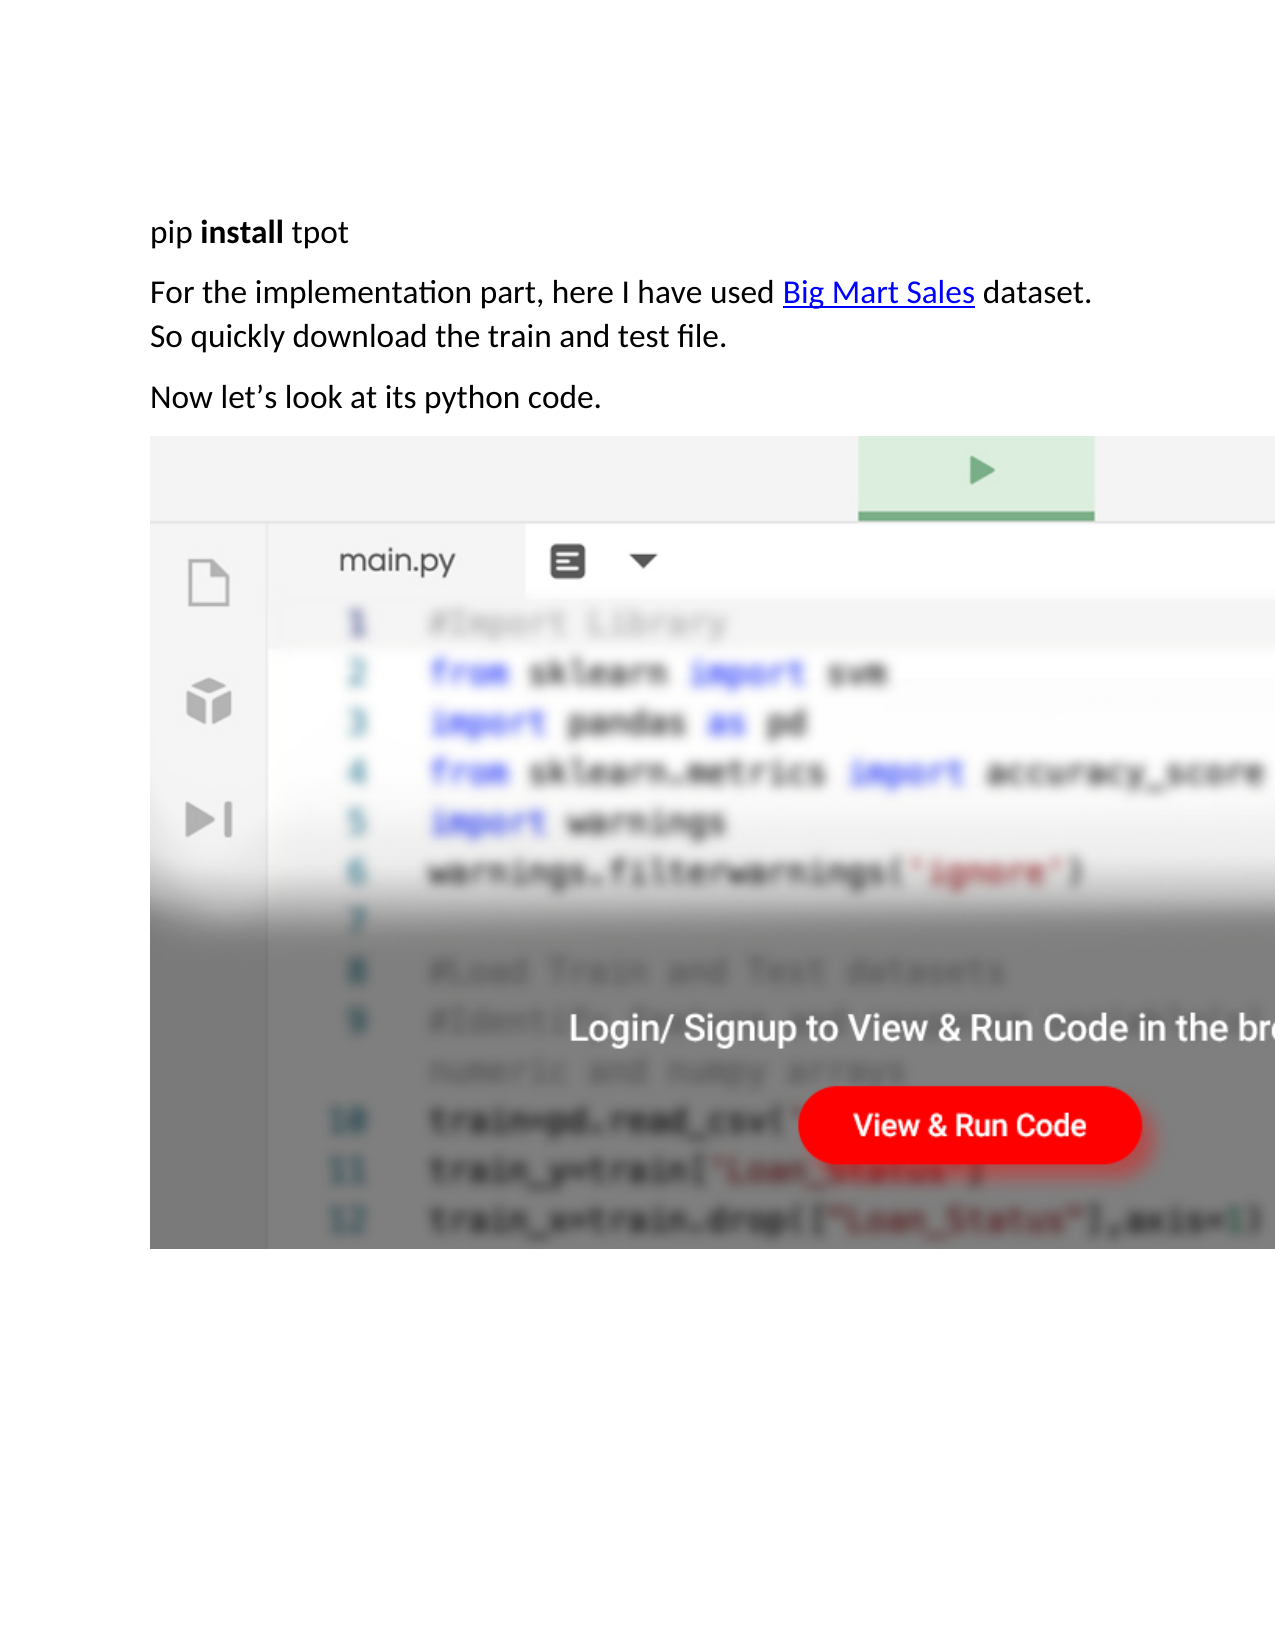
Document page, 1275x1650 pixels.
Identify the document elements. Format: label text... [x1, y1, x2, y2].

text For the implementation part, here I have used Big Mart Sales dataset. So quickly download the train and test file. [150, 271, 1125, 356]
text pip install tpot [150, 211, 1125, 251]
picture [150, 436, 1275, 1249]
text Now let’s look at its python code. [150, 376, 1125, 417]
